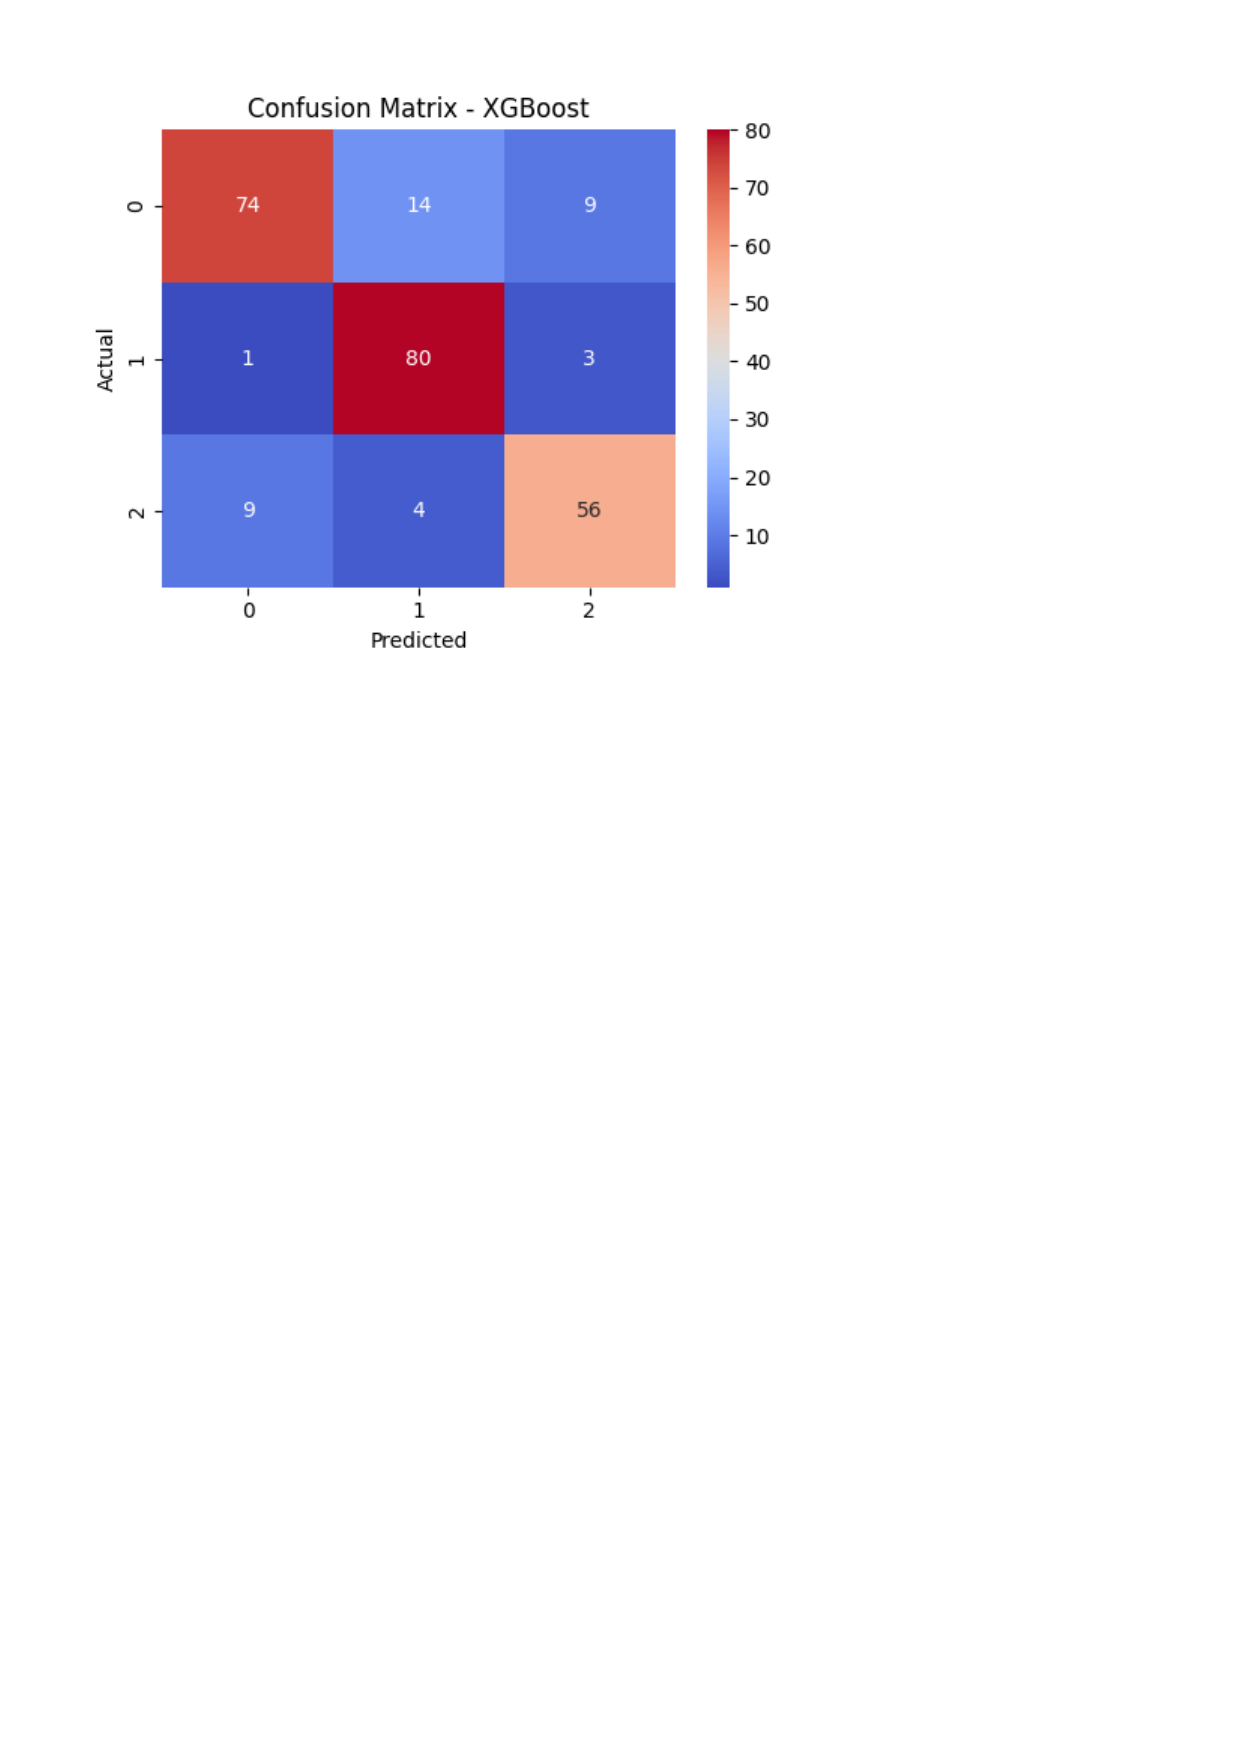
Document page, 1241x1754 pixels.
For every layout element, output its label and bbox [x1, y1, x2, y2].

picture [75, 75, 826, 675]
